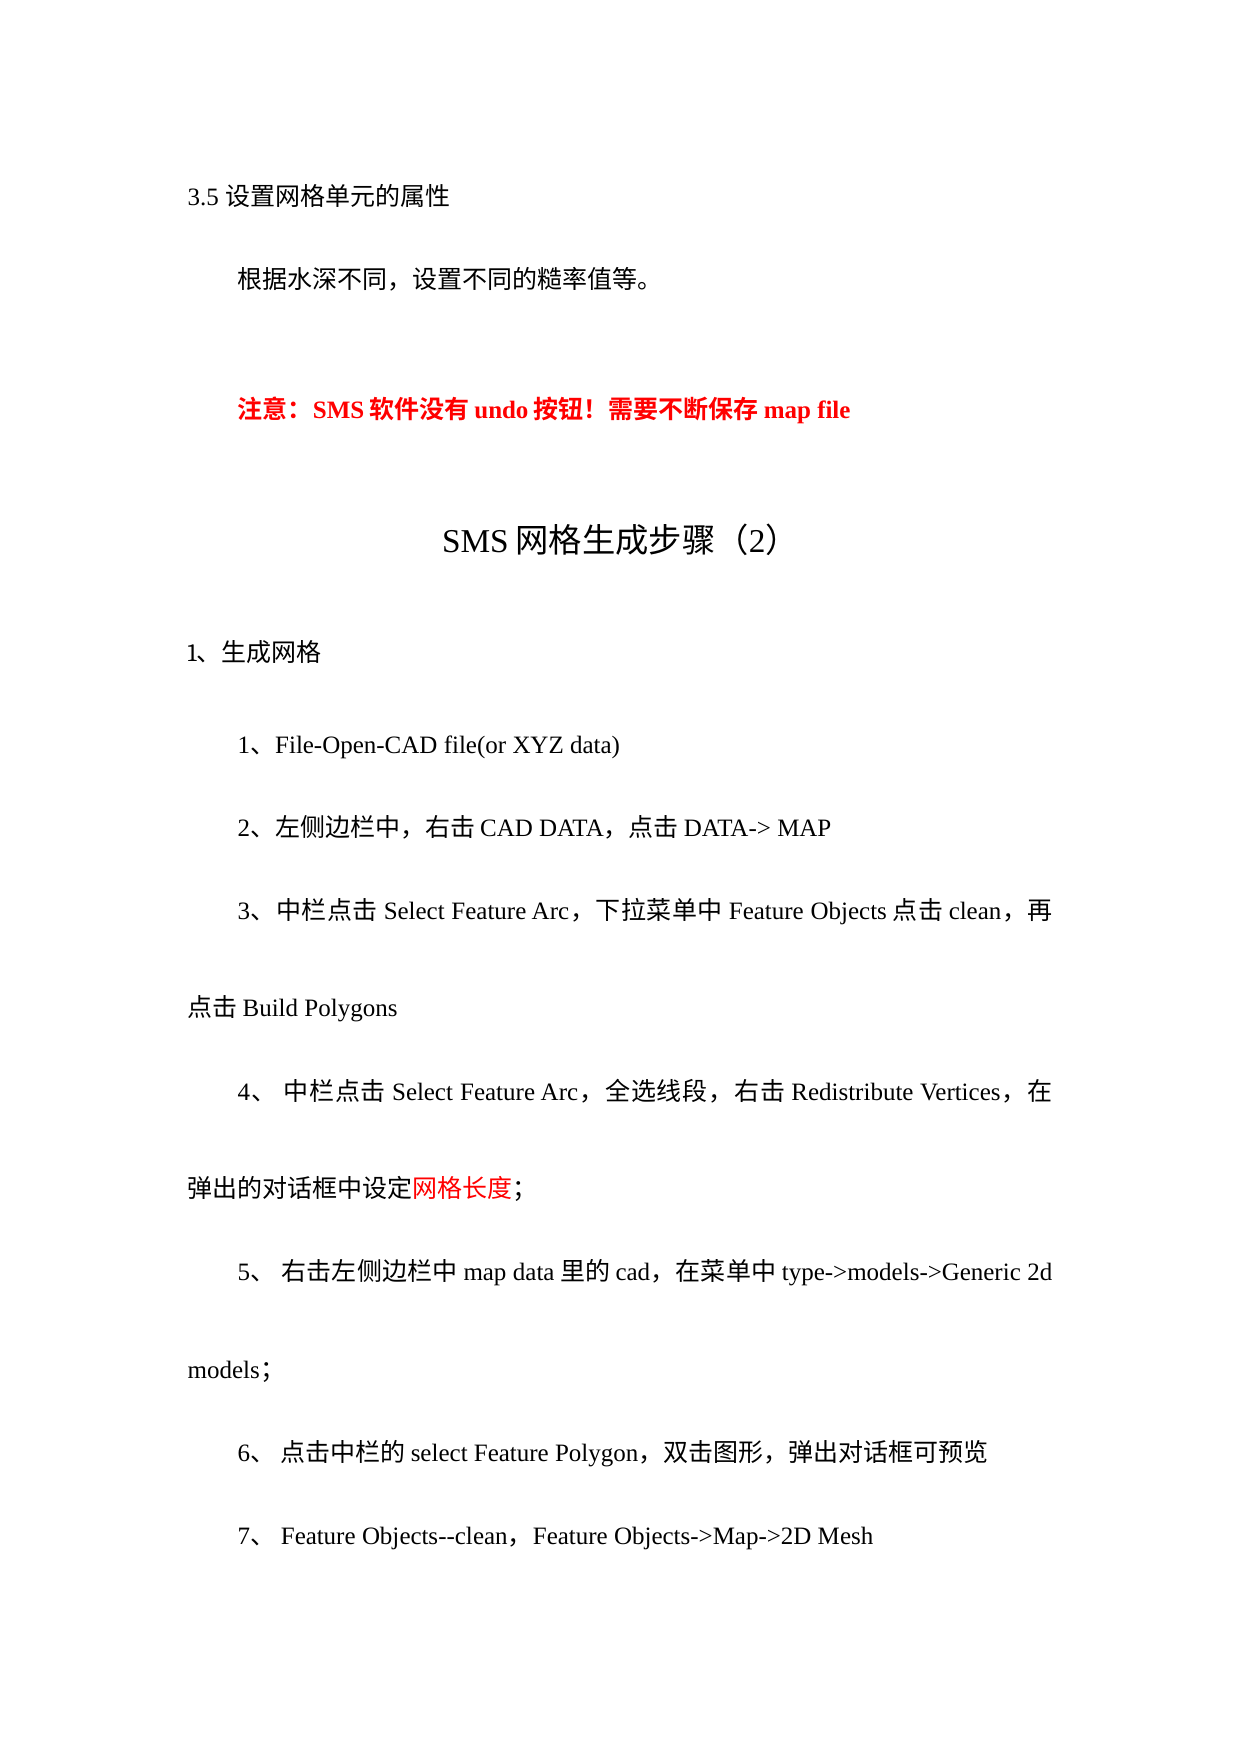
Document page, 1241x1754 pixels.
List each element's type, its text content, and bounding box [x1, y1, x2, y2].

text 3、中栏点击Select Feature Arc，下拉菜单中Feature Objects点击clean，再点击Build Polygons [187, 876, 1053, 1038]
text 4、 中栏点击Select Feature Arc，全选线段，右击Redistribute Vertices，在弹出的对话框中设定网格长度； [187, 1057, 1053, 1219]
text 5、 右击左侧边栏中map data里的cad，在菜单中type->models->Generic 2d models； [187, 1237, 1053, 1400]
subtitle 3.5 设置网格单元的属性 [187, 162, 1053, 227]
text 7、 Feature Objects--clean，Feature Objects->Map->2D Mesh [187, 1501, 1053, 1566]
text 注意：SMS软件没有undo按钮！需要不断保存map file [187, 375, 1053, 440]
text 2、左侧边栏中，右击CAD DATA，点击DATA-> MAP [187, 793, 1053, 858]
text 6、 点击中栏的select Feature Polygon，双击图形，弹出对话框可预览 [187, 1418, 1053, 1483]
text 1、File-Open-CAD file(or XYZ data) [187, 710, 1053, 775]
subtitle 1、生成网格 [187, 618, 1053, 683]
text 根据水深不同，设置不同的糙率值等。 [187, 245, 1053, 310]
subtitle SMS网格生成步骤（2） [187, 505, 1053, 570]
